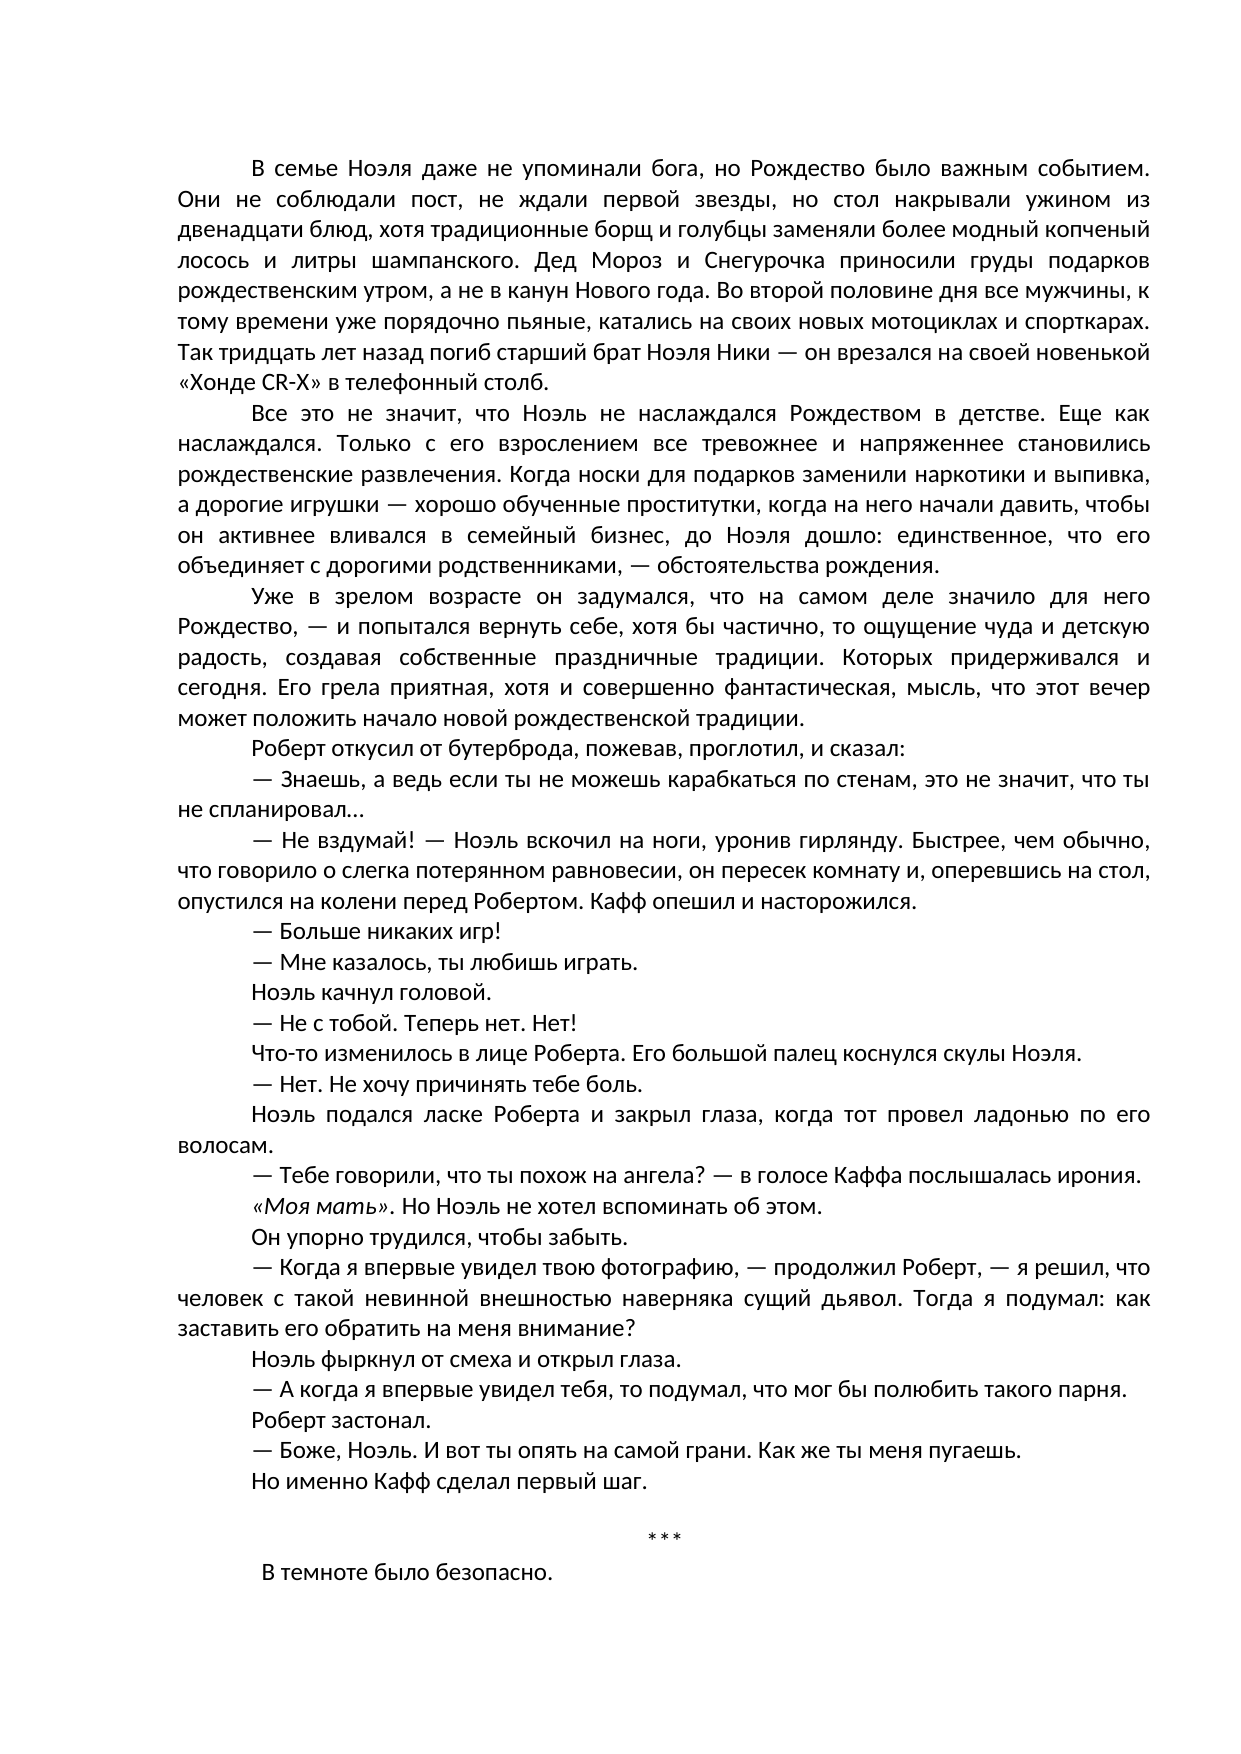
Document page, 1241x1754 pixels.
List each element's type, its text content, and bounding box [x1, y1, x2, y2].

text — А когда я впервые увидел тебя, то подумал, что мог бы полюбить такого парня. [177, 1373, 1152, 1404]
text — Тебе говорили, что ты похож на ангела? — в голосе Каффа послышалась ирония. [177, 1160, 1152, 1190]
text — Знаешь, а ведь если ты не можешь карабкаться по стенам, это не значит, что ты не спланировал… [177, 763, 1152, 824]
text — Не вздумай! — Ноэль вскочил на ноги, уронив гирлянду. Быстрее, чем обычно, что говорило о слегка потерянном равновесии, он пересек комнату и, оперевшись на стол, опустился на колени перед Робертом. Кафф опешил и насторожился. [177, 824, 1152, 916]
text Что-то изменилось в лице Роберта. Его большой палец коснулся скулы Ноэля. [177, 1038, 1152, 1068]
text — Мне казалось, ты любишь играть. [177, 946, 1152, 977]
text Ноэль фыркнул от смеха и открыл глаза. [177, 1343, 1152, 1373]
text Роберт застонал. [177, 1404, 1152, 1434]
text — Нет. Не хочу причинять тебе боль. [177, 1068, 1152, 1099]
text Все это не значит, что Ноэль не наслаждался Рождеством в детстве. Еще как наслаждался. Только с его взрослением все тревожнее и напряженнее становились рождественские развлечения. Когда носки для подарков заменили наркотики и выпивка, а дорогие игрушки — хорошо обученные проститутки, когда на него начали давить, чтобы он активнее вливался в семейный бизнес, до Ноэля дошло: единственное, что его объединяет с дорогими родственниками, — обстоятельства рождения. [177, 397, 1152, 580]
text — Не с тобой. Теперь нет. Нет! [177, 1007, 1152, 1038]
text В темноте было безопасно. [188, 1556, 1141, 1587]
text — Боже, Ноэль. И вот ты опять на самой грани. Как же ты меня пугаешь. [177, 1434, 1152, 1465]
text Но именно Кафф сделал первый шаг. [177, 1465, 1152, 1495]
text Уже в зрелом возрасте он задумался, что на самом деле значило для него Рождество, — и попытался вернуть себе, хотя бы частично, то ощущение чуда и детскую радость, создавая собственные праздничные традиции. Которых придерживался и сегодня. Его грела приятная, хотя и совершенно фантастическая, мысль, что этот вечер может положить начало новой рождественской традиции. [177, 580, 1152, 732]
text Ноэль качнул головой. [177, 977, 1152, 1007]
text «Моя мать». Но Ноэль не хотел вспоминать об этом. [177, 1190, 1152, 1221]
text В семье Ноэля даже не упоминали бога, но Рождество было важным событием. Они не соблюдали пост, не ждали первой звезды, но стол накрывали ужином из двенадцати блюд, хотя традиционные борщ и голубцы заменяли более модный копченый лосось и литры шампанского. Дед Мороз и Снегурочка приносили груды подарков рождественским утром, а не в канун Нового года. Во второй половине дня все мужчины, к тому времени уже порядочно пьяные, катались на своих новых мотоциклах и спорткарах. Так тридцать лет назад погиб старший брат Ноэля Ники — он врезался на своей новенькой «Хонде CR-X» в телефонный столб. [177, 152, 1152, 397]
text Ноэль подался ласке Роберта и закрыл глаза, когда тот провел ладонью по его волосам. [177, 1099, 1152, 1160]
text Роберт откусил от бутерброда, пожевав, проглотил, и сказал: [177, 732, 1152, 763]
text — Когда я впервые увидел твою фотографию, — продолжил Роберт, — я решил, что человек с такой невинной внешностью наверняка сущий дьявол. Тогда я подумал: как заставить его обратить на меня внимание? [177, 1251, 1152, 1343]
text — Больше никаких игр! [177, 916, 1152, 946]
text Он упорно трудился, чтобы забыть. [177, 1221, 1152, 1251]
text *** [177, 1526, 1152, 1556]
